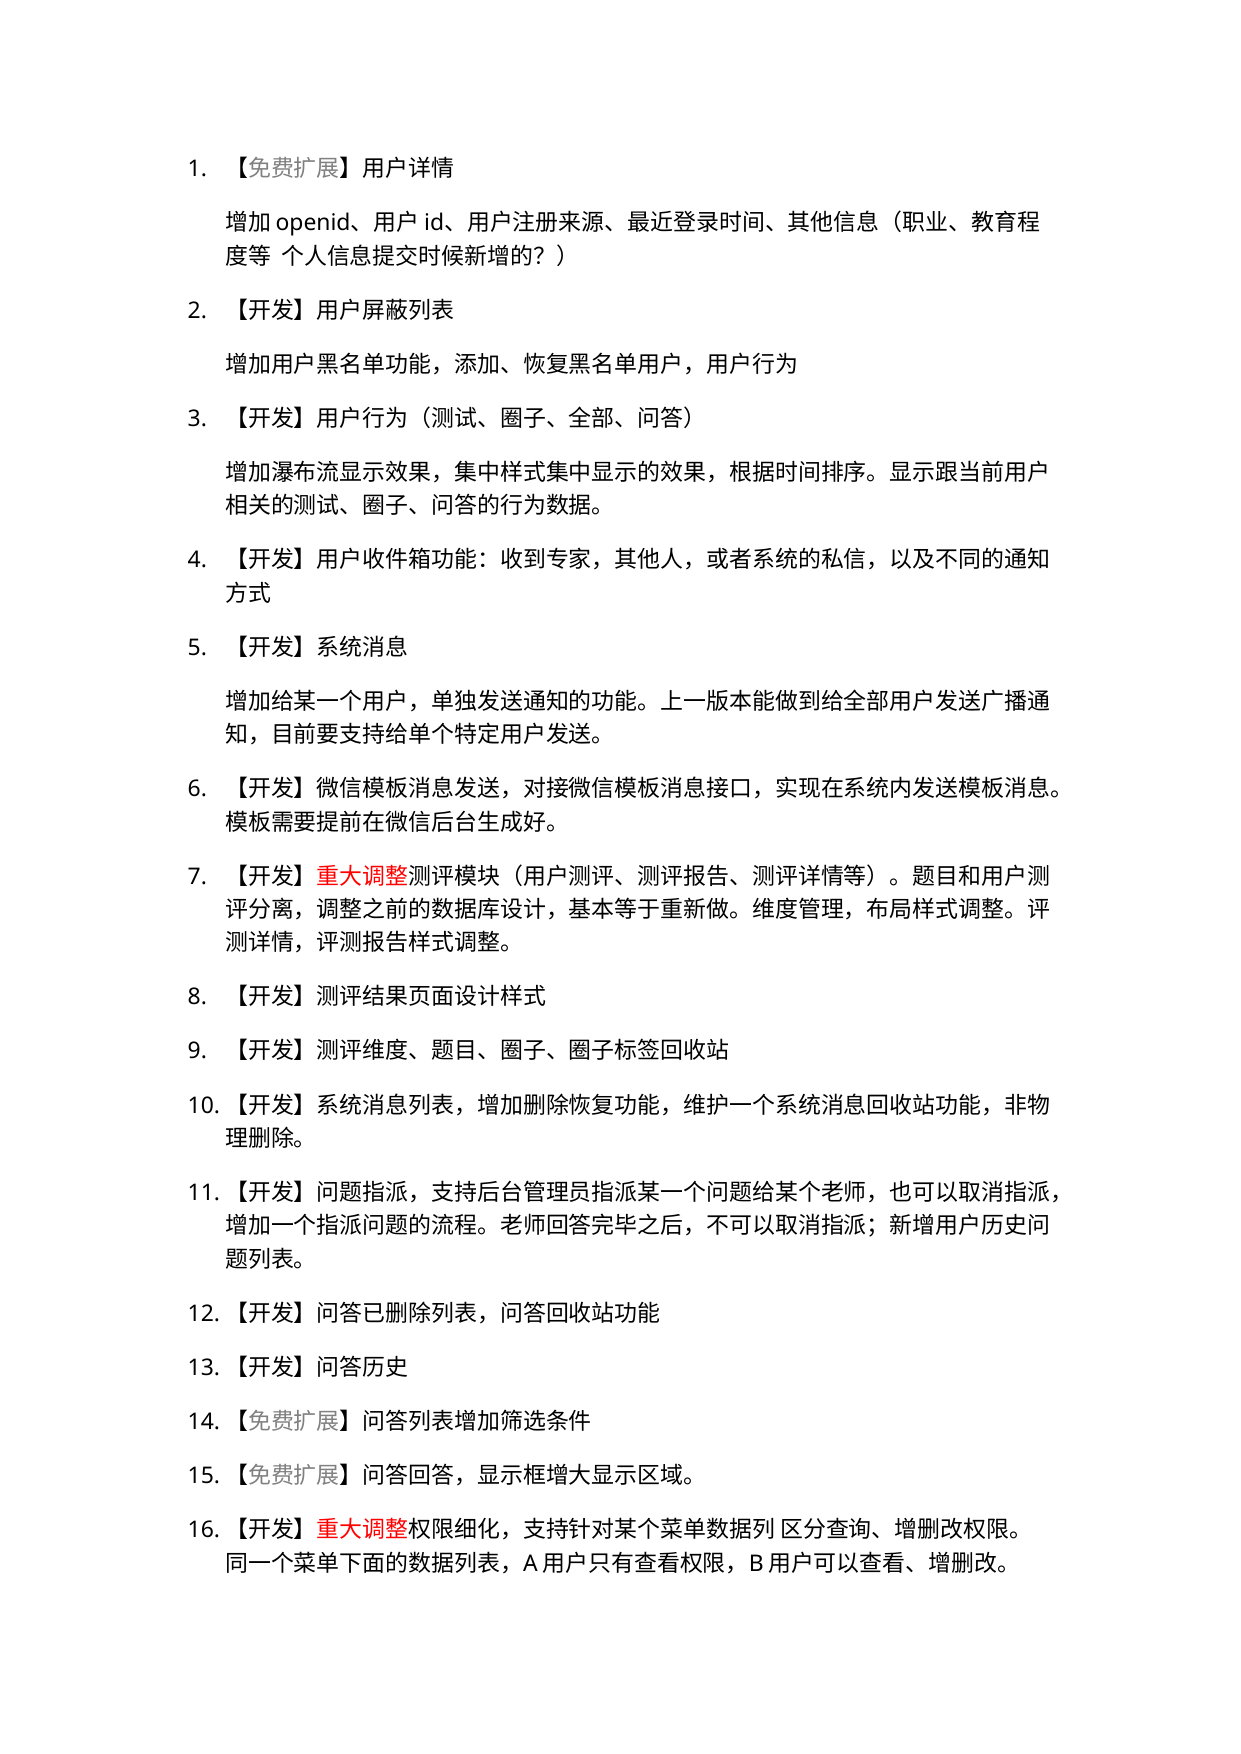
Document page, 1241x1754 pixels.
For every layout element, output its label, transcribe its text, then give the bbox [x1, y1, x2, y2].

list 【开发】用户屏蔽列表 [187, 292, 1053, 325]
list 【开发】系统消息 [187, 629, 1053, 662]
list 增加瀑布流显示效果，集中样式集中显示的效果，根据时间排序。显示跟当前用户相关的测试、圈子、问答的行为数据。 [225, 454, 1053, 520]
list 【免费扩展】问答回答，显示框增大显示区域。 [187, 1457, 1053, 1490]
list 【免费扩展】问答列表增加筛选条件 [187, 1403, 1053, 1436]
list 【开发】问题指派，支持后台管理员指派某一个问题给某个老师，也可以取消指派，增加一个指派问题的流程。老师回答完毕之后，不可以取消指派；新增用户历史问题列表。 [187, 1174, 1053, 1274]
list 增加给某一个用户，单独发送通知的功能。上一版本能做到给全部用户发送广播通知，目前要支持给单个特定用户发送。 [225, 683, 1053, 749]
list 【免费扩展】用户详情 [187, 150, 1053, 183]
list 【开发】微信模板消息发送，对接微信模板消息接口，实现在系统内发送模板消息。模板需要提前在微信后台生成好。 [187, 770, 1053, 837]
list 【开发】测评结果页面设计样式 [187, 978, 1053, 1011]
list 【开发】用户行为（测试、圈子、全部、问答） [187, 400, 1053, 433]
list 【开发】系统消息列表，增加删除恢复功能，维护一个系统消息回收站功能，非物理删除。 [187, 1086, 1053, 1153]
list 增加openid、用户id、用户注册来源、最近登录时间、其他信息（职业、教育程度等 个人信息提交时候新增的？） [225, 204, 1053, 271]
text 增加用户黑名单功能，添加、恢复黑名单用户，用户行为 [225, 346, 1053, 379]
list 【开发】测评维度、题目、圈子、圈子标签回收站 [187, 1032, 1053, 1066]
list 【开发】问答已删除列表，问答回收站功能 [187, 1294, 1053, 1328]
list 【开发】问答历史 [187, 1349, 1053, 1382]
list 【开发】重大调整权限细化，支持针对某个菜单数据列 区分查询、增删改权限。同一个菜单下面的数据列表，A用户只有查看权限，B用户可以查看、增删改。 [187, 1511, 1053, 1578]
list 【开发】用户收件箱功能：收到专家，其他人，或者系统的私信，以及不同的通知方式 [187, 541, 1053, 608]
list 【开发】重大调整测评模块（用户测评、测评报告、测评详情等）。题目和用户测评分离，调整之前的数据库设计，基本等于重新做。维度管理，布局样式调整。评测详情，评测报告样式调整。 [187, 857, 1053, 957]
